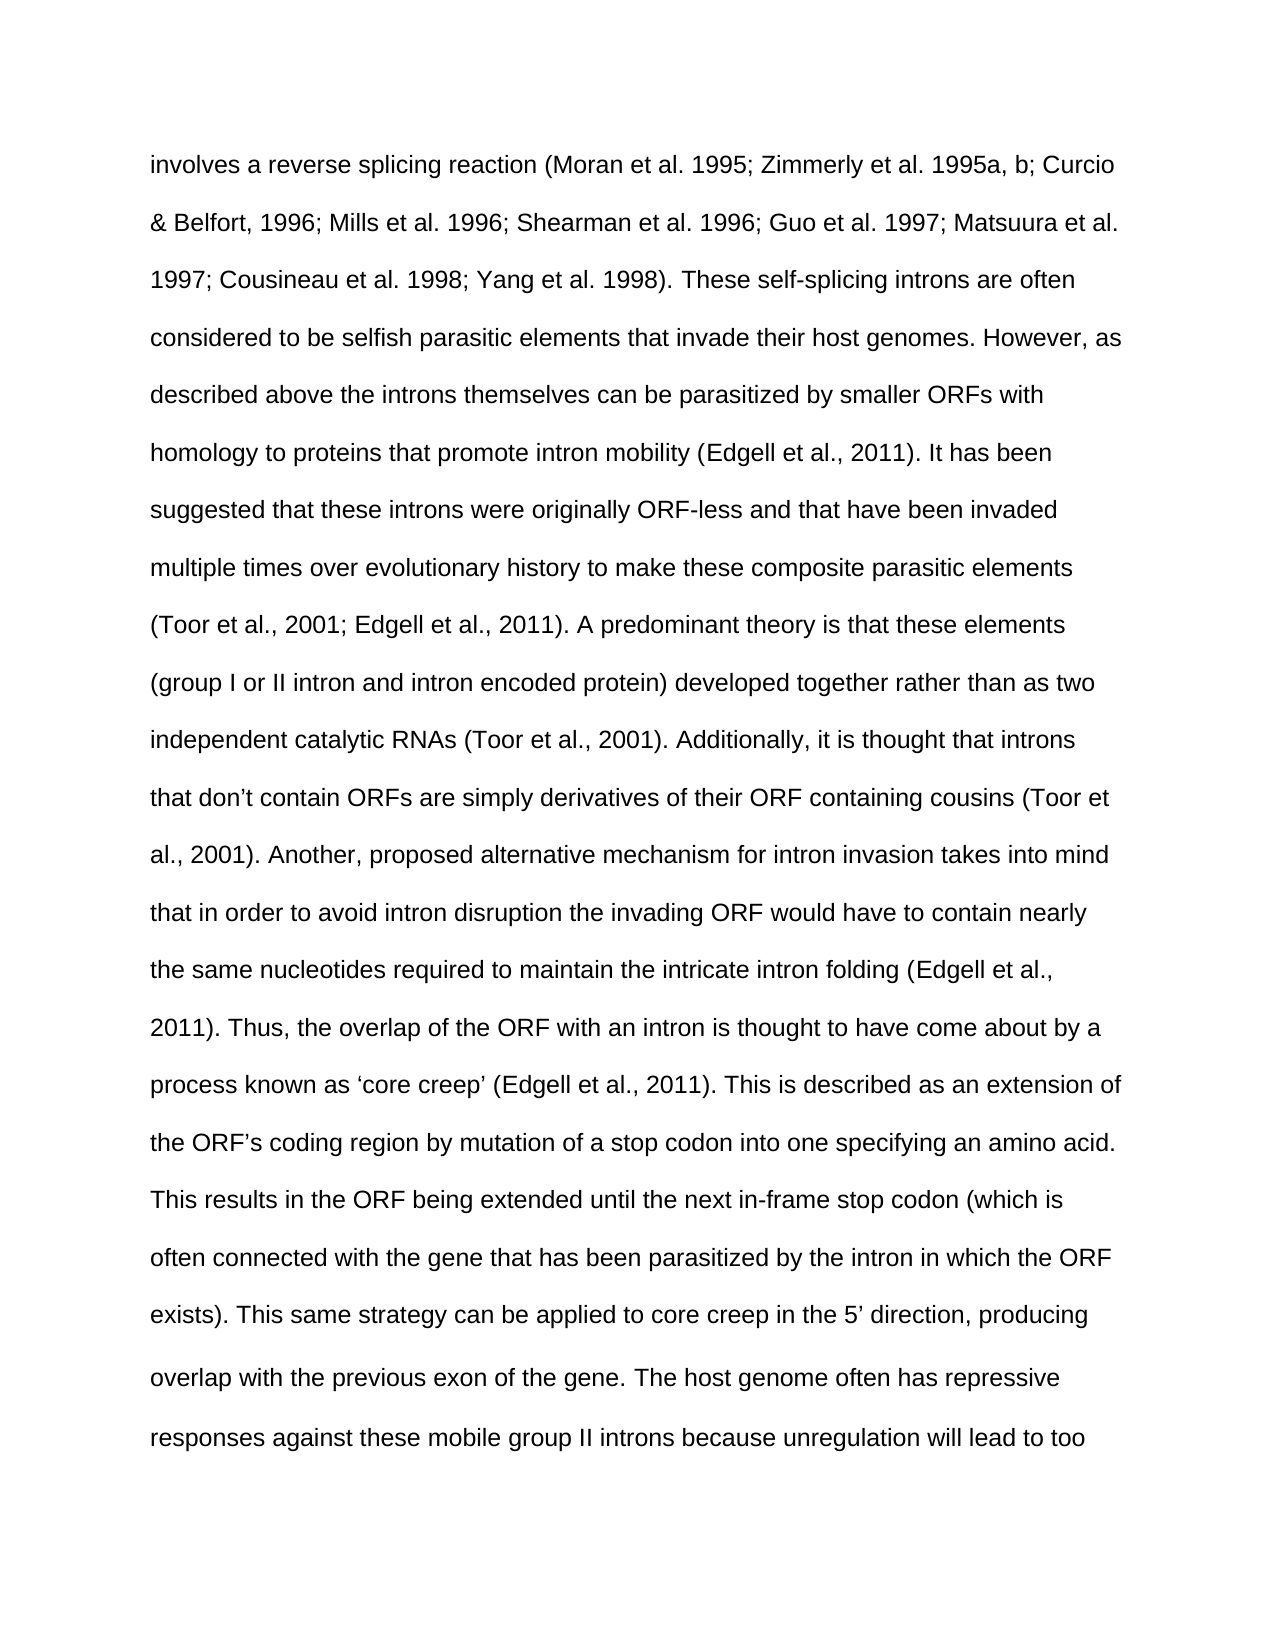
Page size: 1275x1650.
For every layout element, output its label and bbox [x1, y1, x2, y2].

text [150, 150, 1125, 1452]
